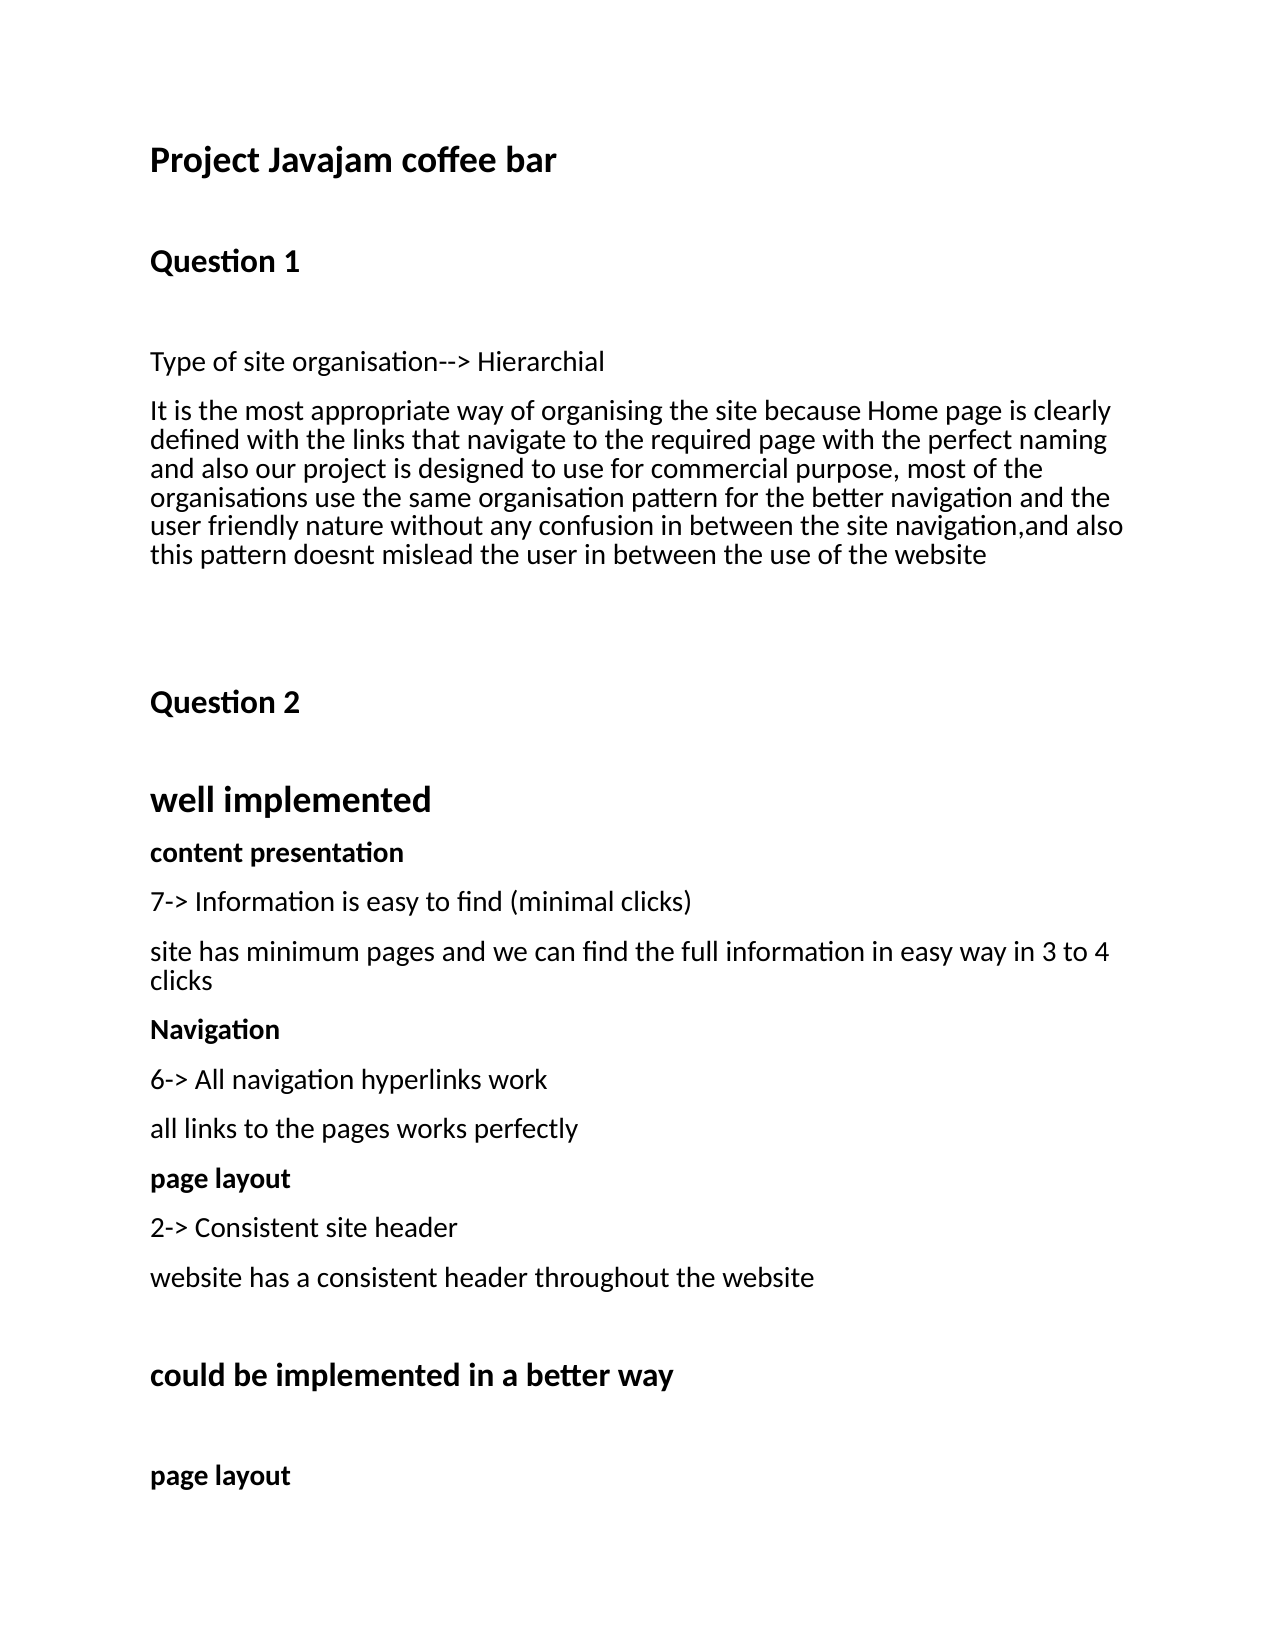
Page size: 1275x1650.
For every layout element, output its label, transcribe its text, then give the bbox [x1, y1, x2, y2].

text could be implemented in a better way [150, 1364, 1125, 1392]
text website has a consistent header throughout the website [150, 1264, 1125, 1293]
text Navigation [150, 1017, 1125, 1045]
text It is the most appropriate way of organising the site because Home page is clearly defined with the links that navigate to the required page with the perfect naming and also our project is designed to use for commercial purpose, most of the organisations use the same organisation pattern for the better navigation and the user friendly nature without any confusion in between the site navigation,and also this pattern doesnt mislead the user in between the use of the website [150, 398, 1125, 570]
text 7-> Information is easy to find (minimal clicks) [150, 889, 1125, 917]
text page layout [150, 1463, 1125, 1492]
text Question 2 [150, 690, 1125, 719]
text content presentation [150, 839, 1125, 868]
text 2-> Consistent site header [150, 1215, 1125, 1244]
text 6-> All navigation hyperlinks work [150, 1066, 1125, 1095]
text Type of site organisation--> Hierarchial [150, 348, 1125, 377]
text Project Javajam coffee bar [150, 150, 1125, 179]
text well implemented [150, 789, 1125, 818]
text Question 1 [150, 249, 1125, 278]
text all links to the pages works perfectly [150, 1116, 1125, 1144]
text page layout [150, 1165, 1125, 1194]
text site has minimum pages and we can find the full information in easy way in 3 to 4 clicks [150, 938, 1125, 996]
